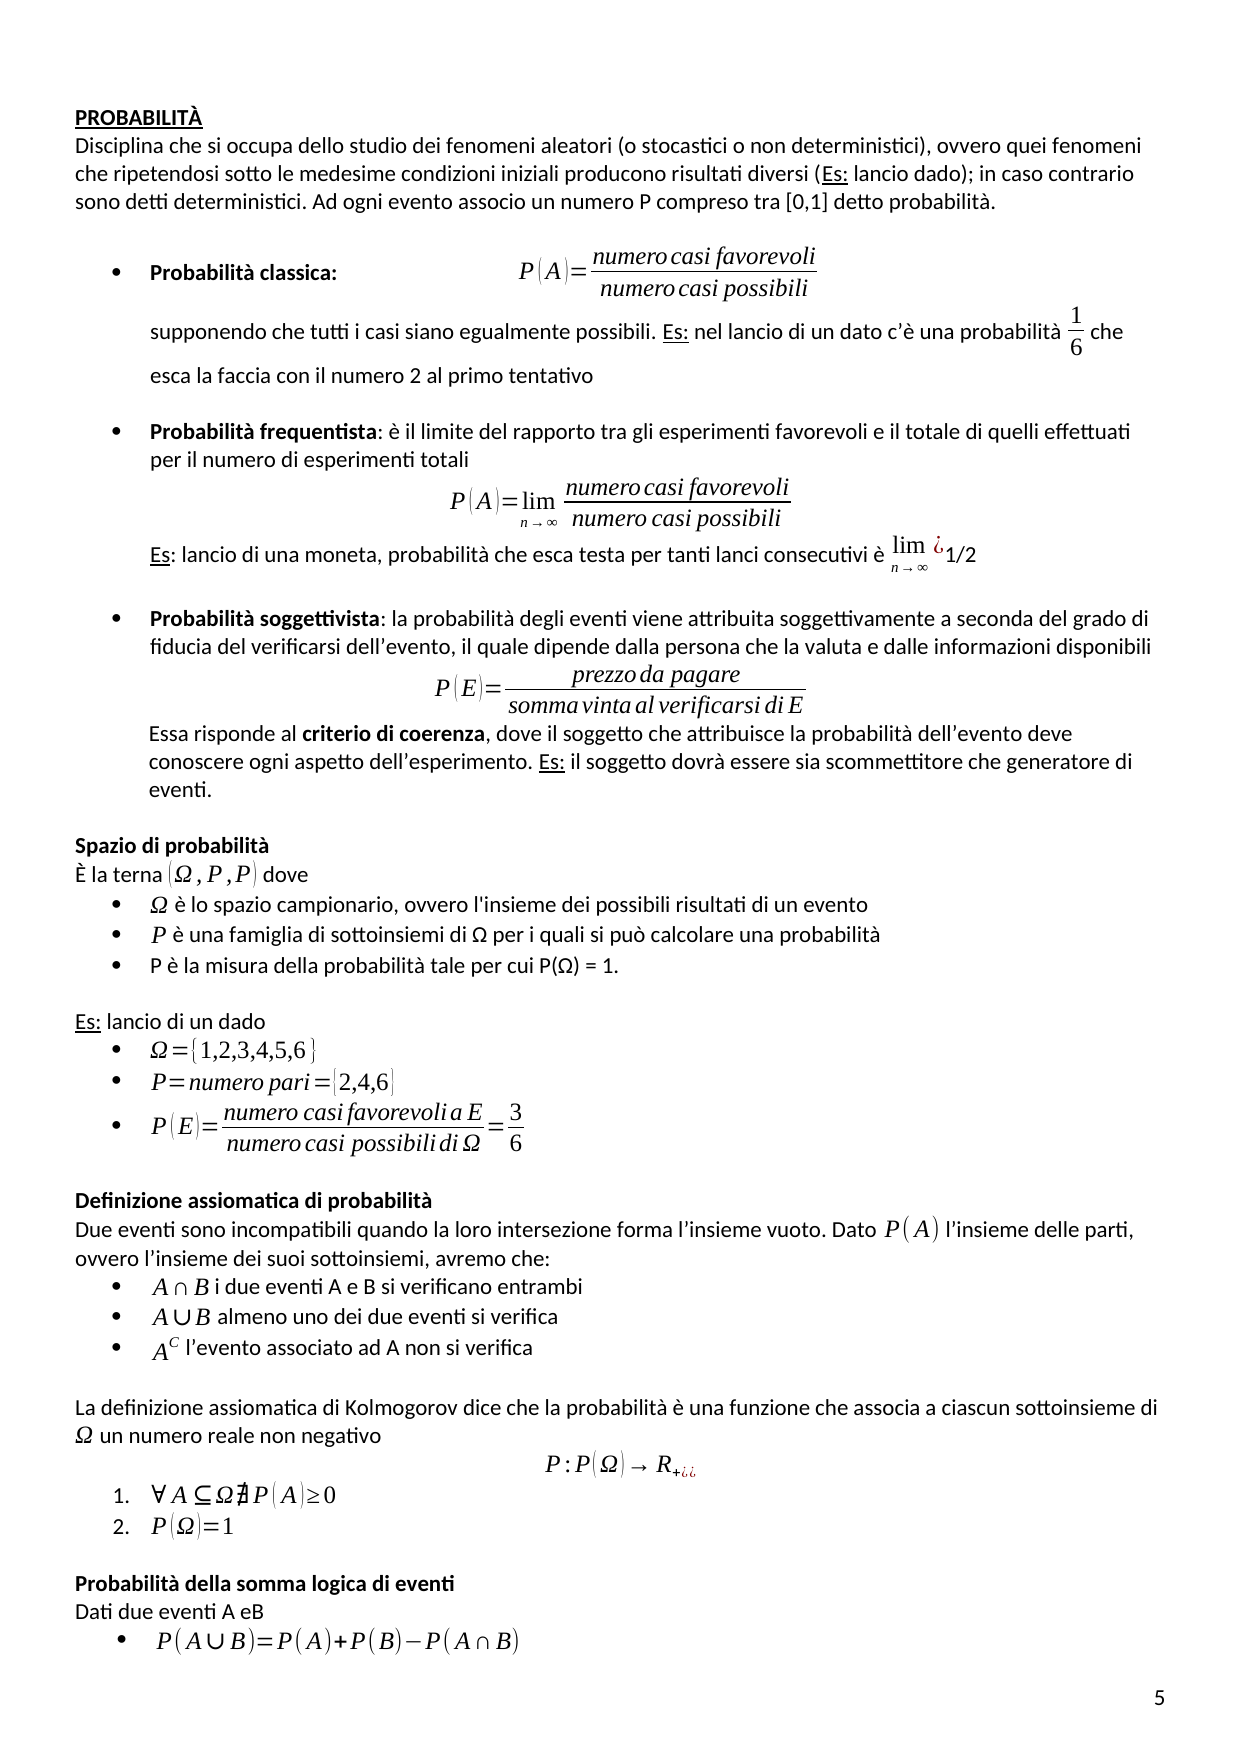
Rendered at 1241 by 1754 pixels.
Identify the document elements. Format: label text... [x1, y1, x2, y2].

text È la terna dove [75, 859, 1165, 890]
text Dati due eventi A eB [75, 1597, 1165, 1625]
text Probabilità della somma logica di eventi [75, 1569, 1165, 1597]
list l’evento associato ad A non si verifica [112, 1333, 1165, 1365]
list Probabilità classica: [112, 243, 1165, 302]
text Due eventi sono incompatibili quando la loro intersezione forma l’insieme vuoto. Dato l’insieme delle parti, ovvero l’insieme dei suoi sottoinsiemi, avremo che: [75, 1214, 1165, 1272]
list almeno uno dei due eventi si verifica [112, 1302, 1165, 1333]
list i due eventi A e B si verificano entrambi [112, 1272, 1165, 1302]
text La definizione assiomatica di Kolmogorov dice che la probabilità è una funzione che associa a ciascun sottoinsieme di un numero reale non negativo [75, 1393, 1165, 1449]
list è una famiglia di sottoinsiemi di Ω per i quali si può calcolare una probabilità [112, 921, 1165, 951]
list Probabilità soggettivista: la probabilità degli eventi viene attribuita soggettivamente a seconda del grado di fiducia del verificarsi dell’evento, il quale dipende dalla persona che la valuta e dalle informazioni disponibili [112, 604, 1165, 660]
text Es: lancio di una moneta, probabilità che esca testa per tanti lanci consecutivi è 1/2 [150, 532, 1165, 576]
text Es: lancio di un dado [75, 1007, 1165, 1035]
text Definizione assiomatica di probabilità [75, 1186, 1165, 1214]
text Spazio di probabilità [75, 831, 1165, 859]
text PROBABILITÀ [75, 103, 1165, 131]
list P è la misura della probabilità tale per cui P(Ω) = 1. [112, 951, 1165, 979]
list è lo spazio campionario, ovvero l'insieme dei possibili risultati di un evento [112, 890, 1165, 921]
list Probabilità frequentista: è il limite del rapporto tra gli esperimenti favorevoli e il totale di quelli effettuati per il numero di esperimenti totali [112, 417, 1165, 473]
text Essa risponde al criterio di coerenza, dove il soggetto che attribuisce la probabilità dell’evento deve conoscere ogni aspetto dell’esperimento. Es: il soggetto dovrà essere sia scommettitore che generatore di eventi. [148, 719, 1165, 803]
text Disciplina che si occupa dello studio dei fenomeni aleatori (o stocastici o non deterministici), ovvero quei fenomeni che ripetendosi sotto le medesime condizioni iniziali producono risultati diversi (Es: lancio dado); in caso contrario sono detti deterministici. Ad ogni evento associo un numero P compreso tra [0,1] detto probabilità. [75, 131, 1165, 215]
text supponendo che tutti i casi siano egualmente possibili. Es: nel lancio di un dato c’è una probabilità che esca la faccia con il numero 2 al primo tentativo [150, 302, 1165, 389]
